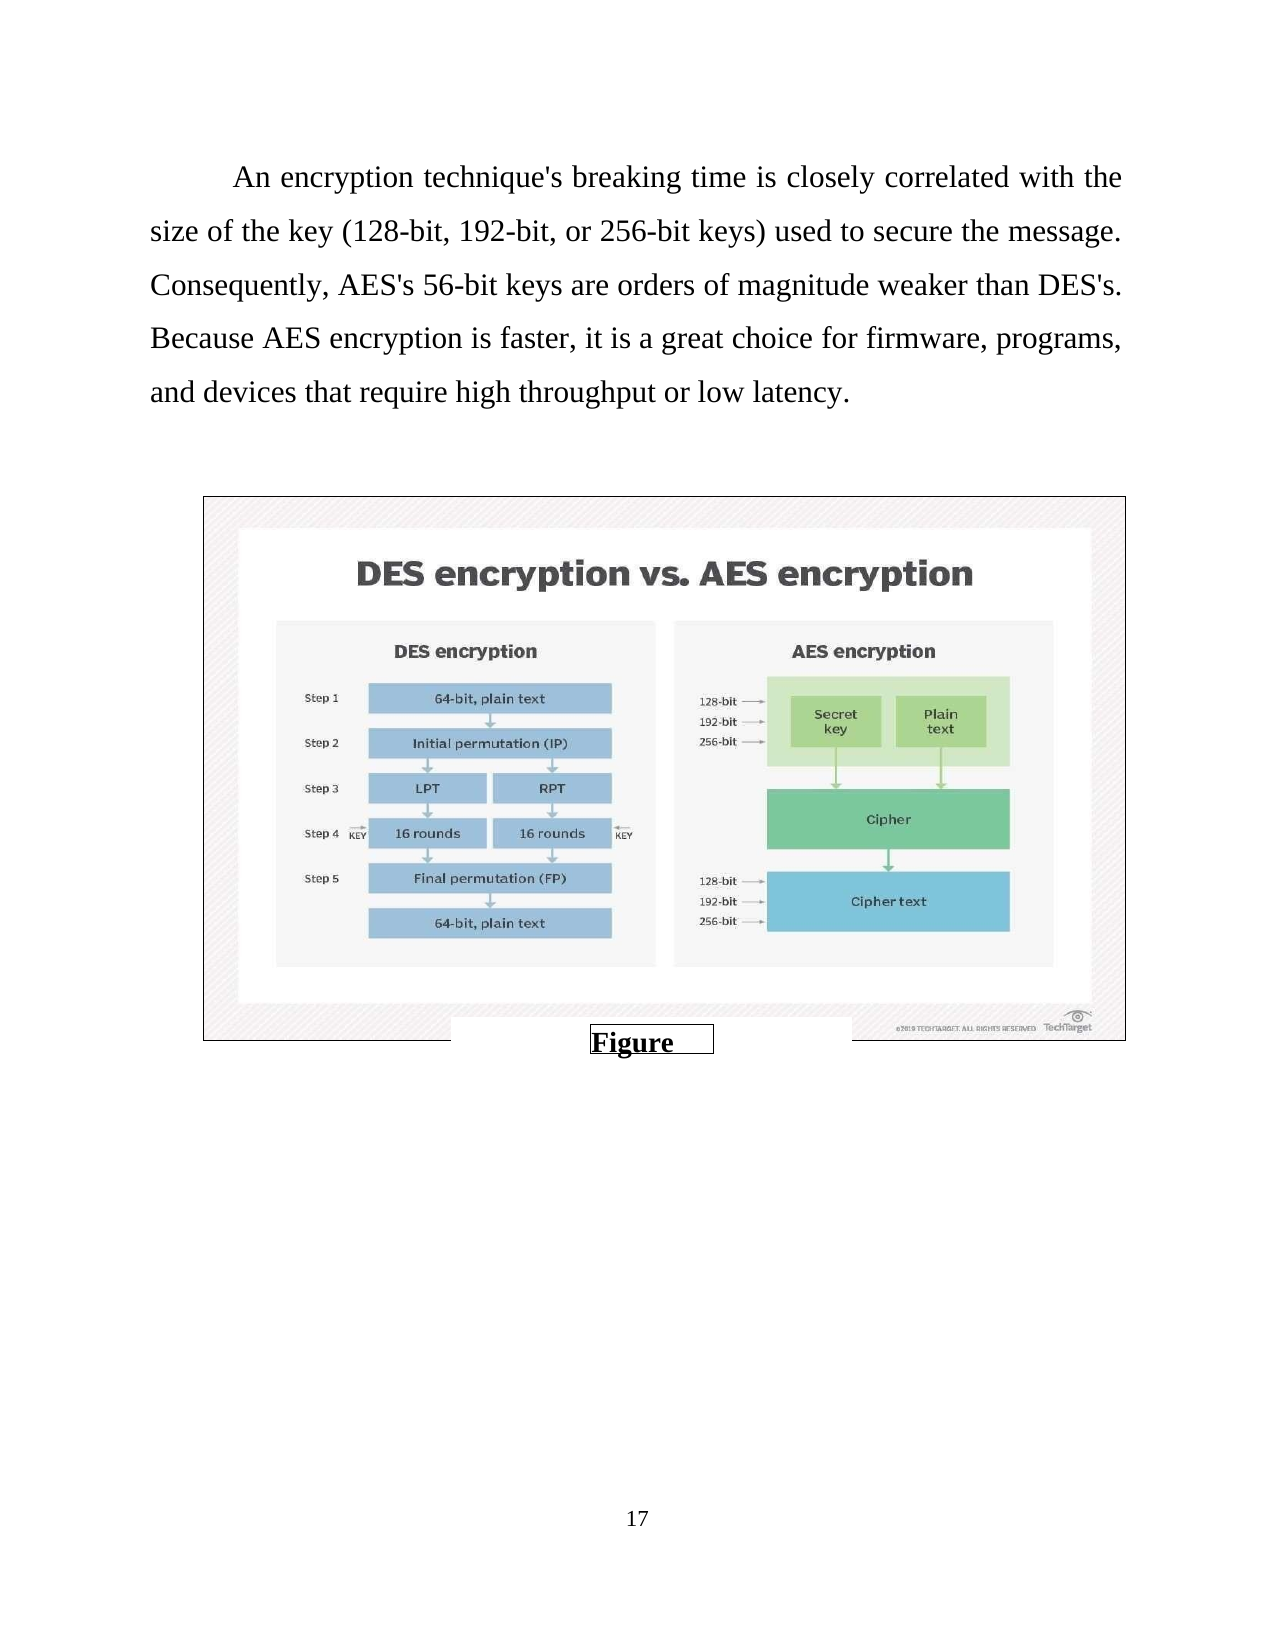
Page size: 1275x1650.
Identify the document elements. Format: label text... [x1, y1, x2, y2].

text An encryption technique's breaking time is closely correlated with the size of the key (128-bit, 192-bit, or 256-bit keys) used to secure the message. Consequently, AES's 56-bit keys are orders of magnitude weaker than DES's. Because AES encryption is faster, it is a great choice for firmware, programs, and devices that require high throughput or low latency. [150, 158, 1123, 409]
text 17 [109, 1505, 1165, 1532]
picture [204, 497, 1125, 1040]
picture [591, 1025, 713, 1053]
